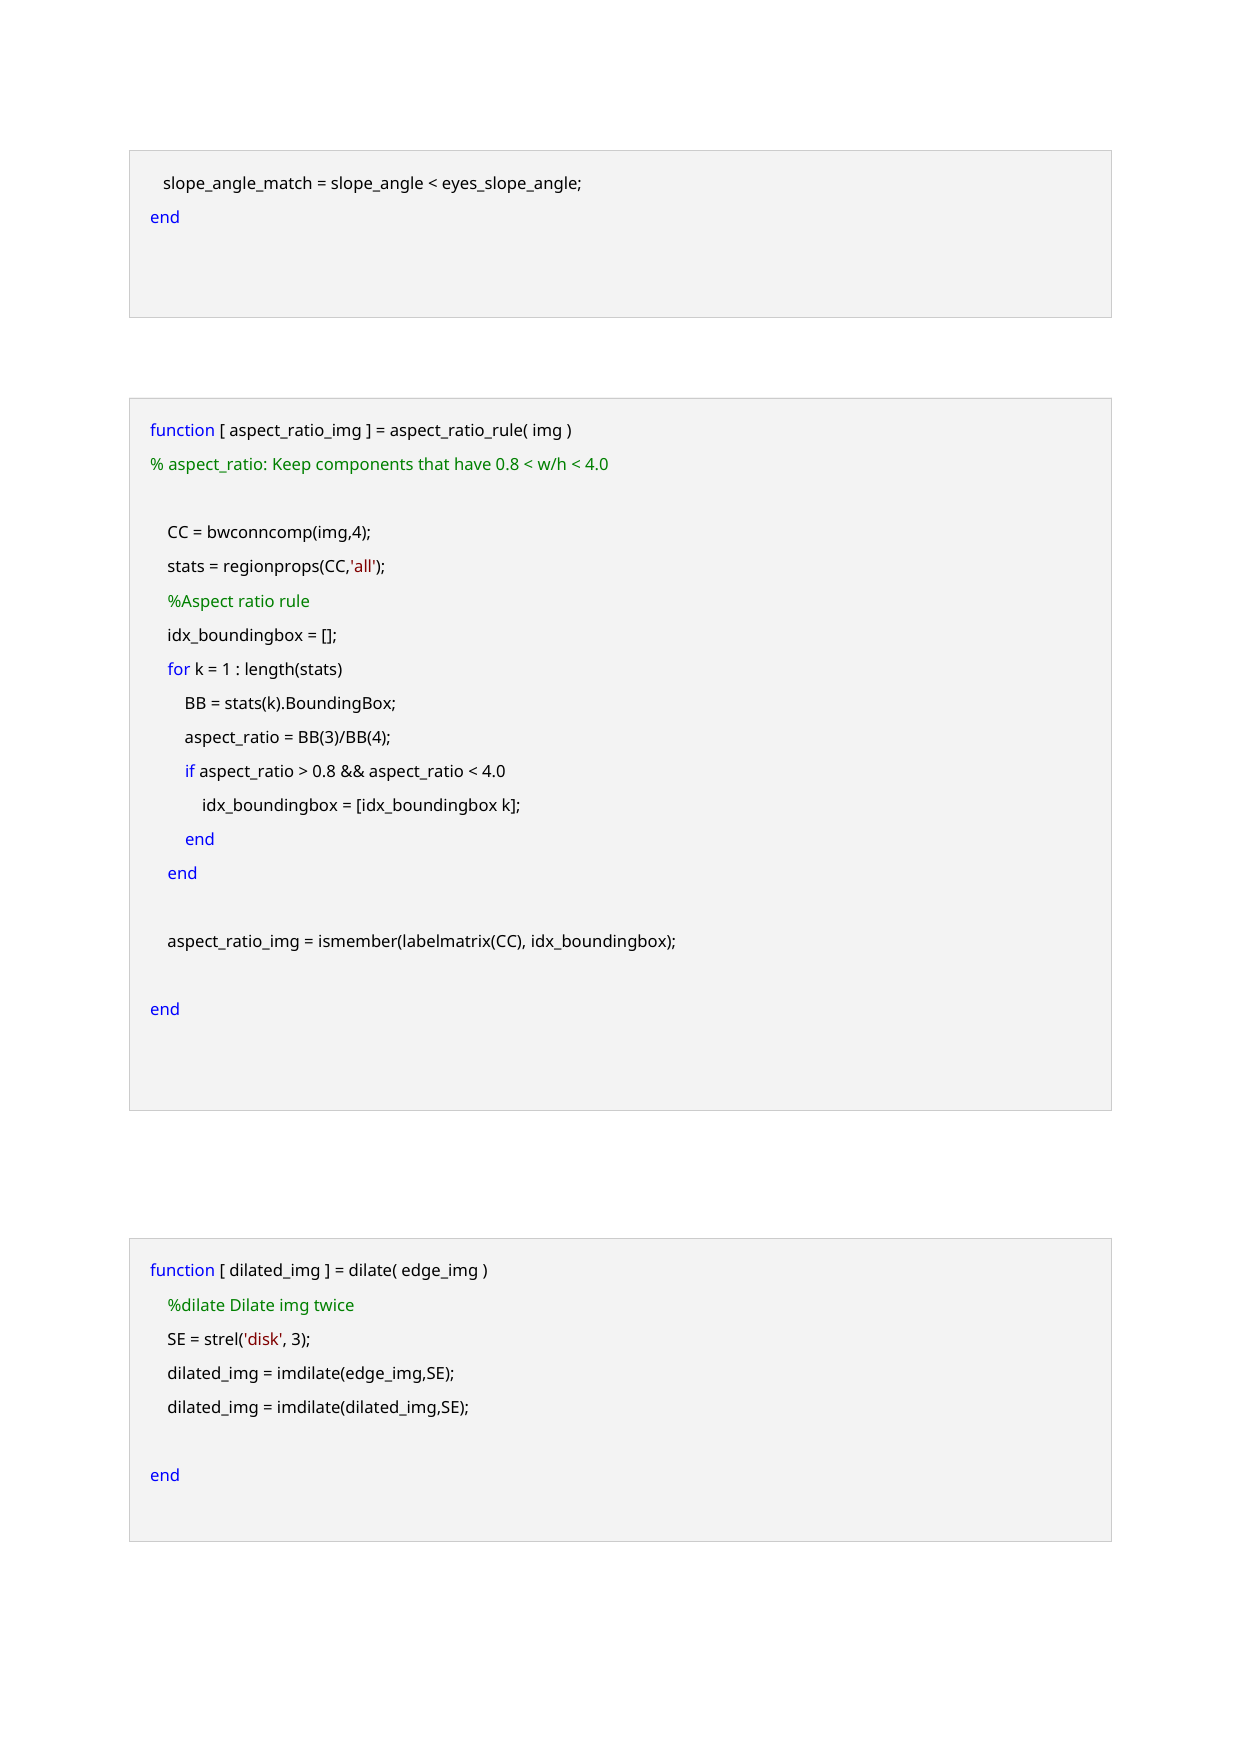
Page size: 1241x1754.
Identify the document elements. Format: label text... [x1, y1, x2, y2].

text function [ aspect_ratio_img ] = aspect_ratio_rule( img ) % aspect_ratio: Keep components that have 0.8 < w/h < 4.0 CC = bwconncomp(img,4); stats = regionprops(CC,'all'); %Aspect ratio rule idx_boundingbox = []; for k = 1 : length(stats) BB = stats(k).BoundingBox; aspect_ratio = BB(3)/BB(4); if aspect_ratio > 0.8 && aspect_ratio < 4.0 idx_boundingbox = [idx_boundingbox k]; end end aspect_ratio_img = ismember(labelmatrix(CC), idx_boundingbox); end [130, 399, 1111, 1110]
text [130, 1239, 1111, 1541]
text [130, 151, 1111, 317]
